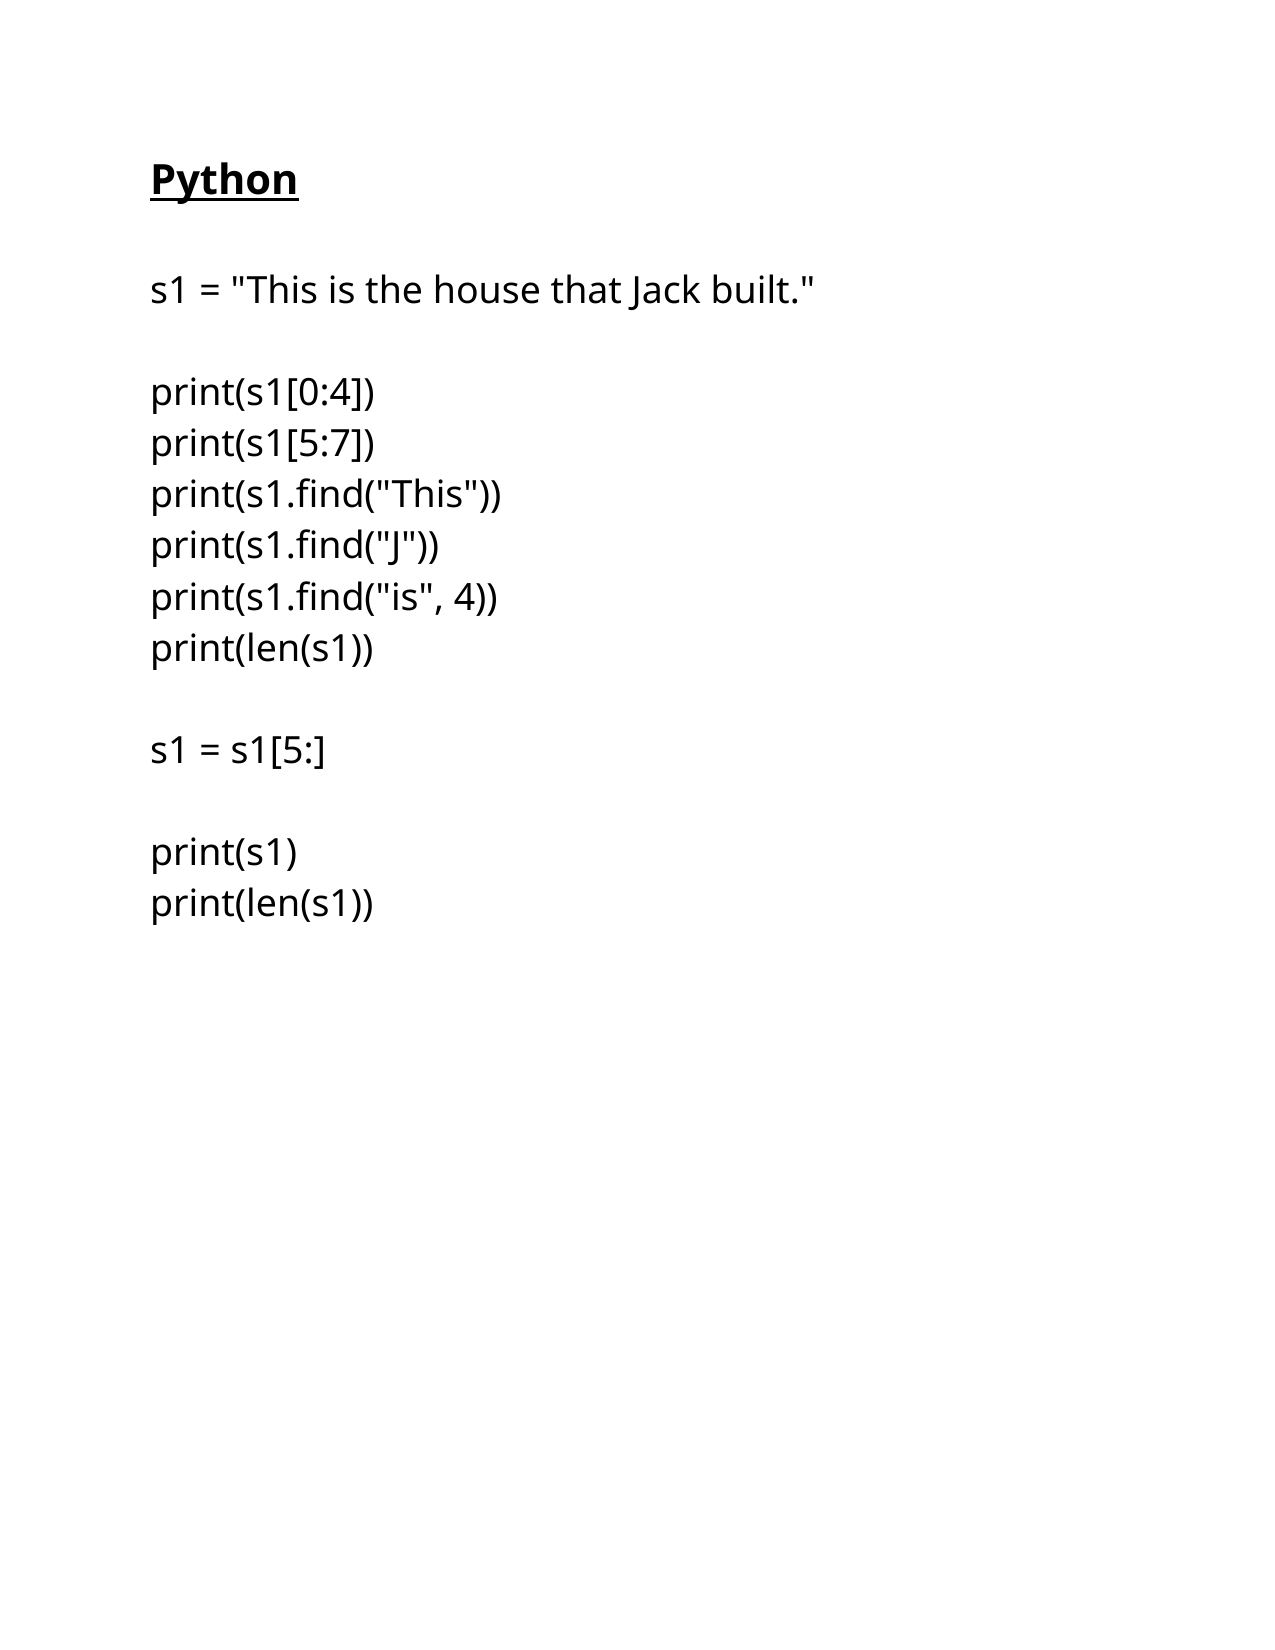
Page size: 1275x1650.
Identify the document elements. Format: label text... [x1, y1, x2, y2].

text print(len(s1)) [150, 876, 1125, 927]
text print(s1) [150, 825, 1125, 876]
text print(s1.find("is", 4)) [150, 570, 1125, 621]
text s1 = "This is the house that Jack built." [150, 263, 1125, 314]
text print(s1[0:4]) [150, 366, 1125, 417]
text print(len(s1)) [150, 621, 1125, 672]
text print(s1[5:7]) [150, 417, 1125, 468]
text print(s1.find("J")) [150, 519, 1125, 570]
text Python [150, 150, 1125, 207]
text s1 = s1[5:] [150, 723, 1125, 774]
text print(s1.find("This")) [150, 468, 1125, 519]
